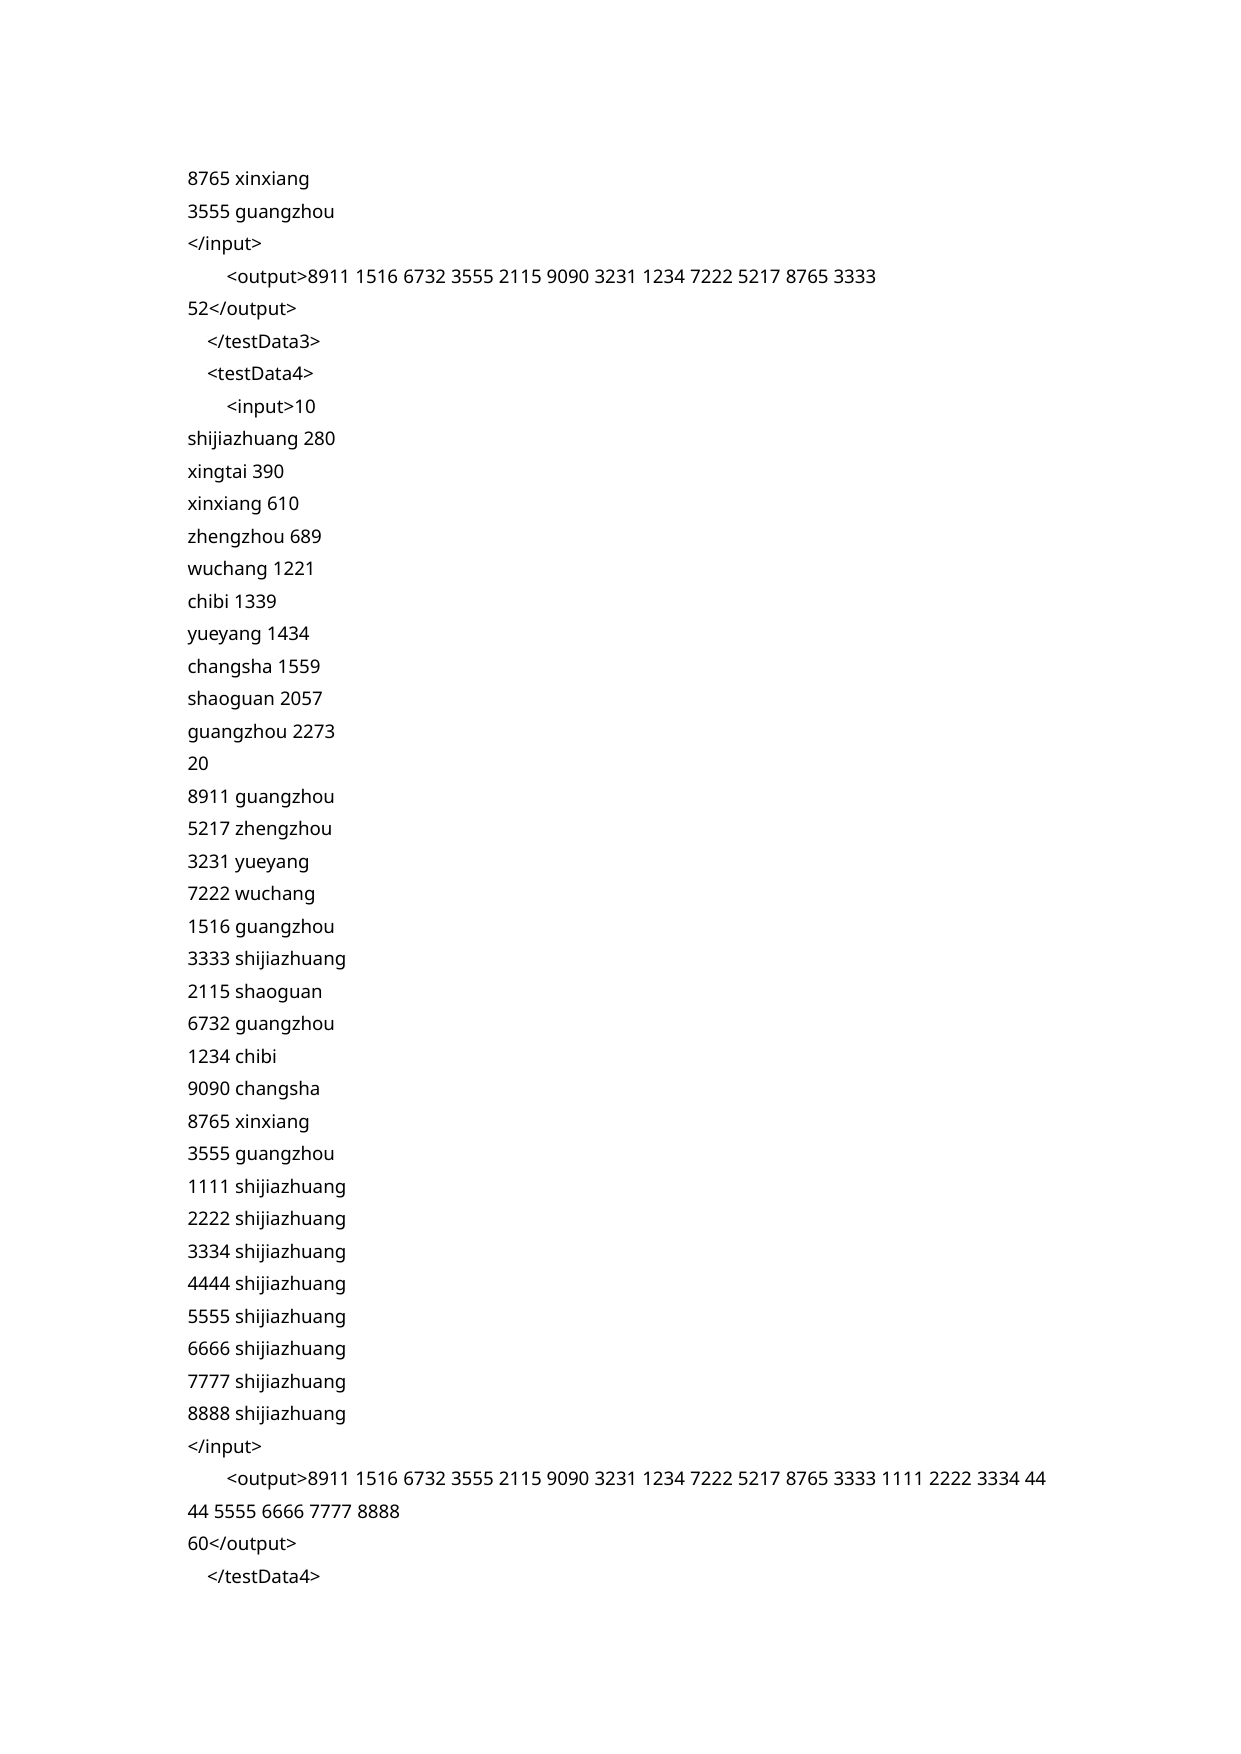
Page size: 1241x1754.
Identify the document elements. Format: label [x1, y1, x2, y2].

text [187, 162, 1053, 1592]
